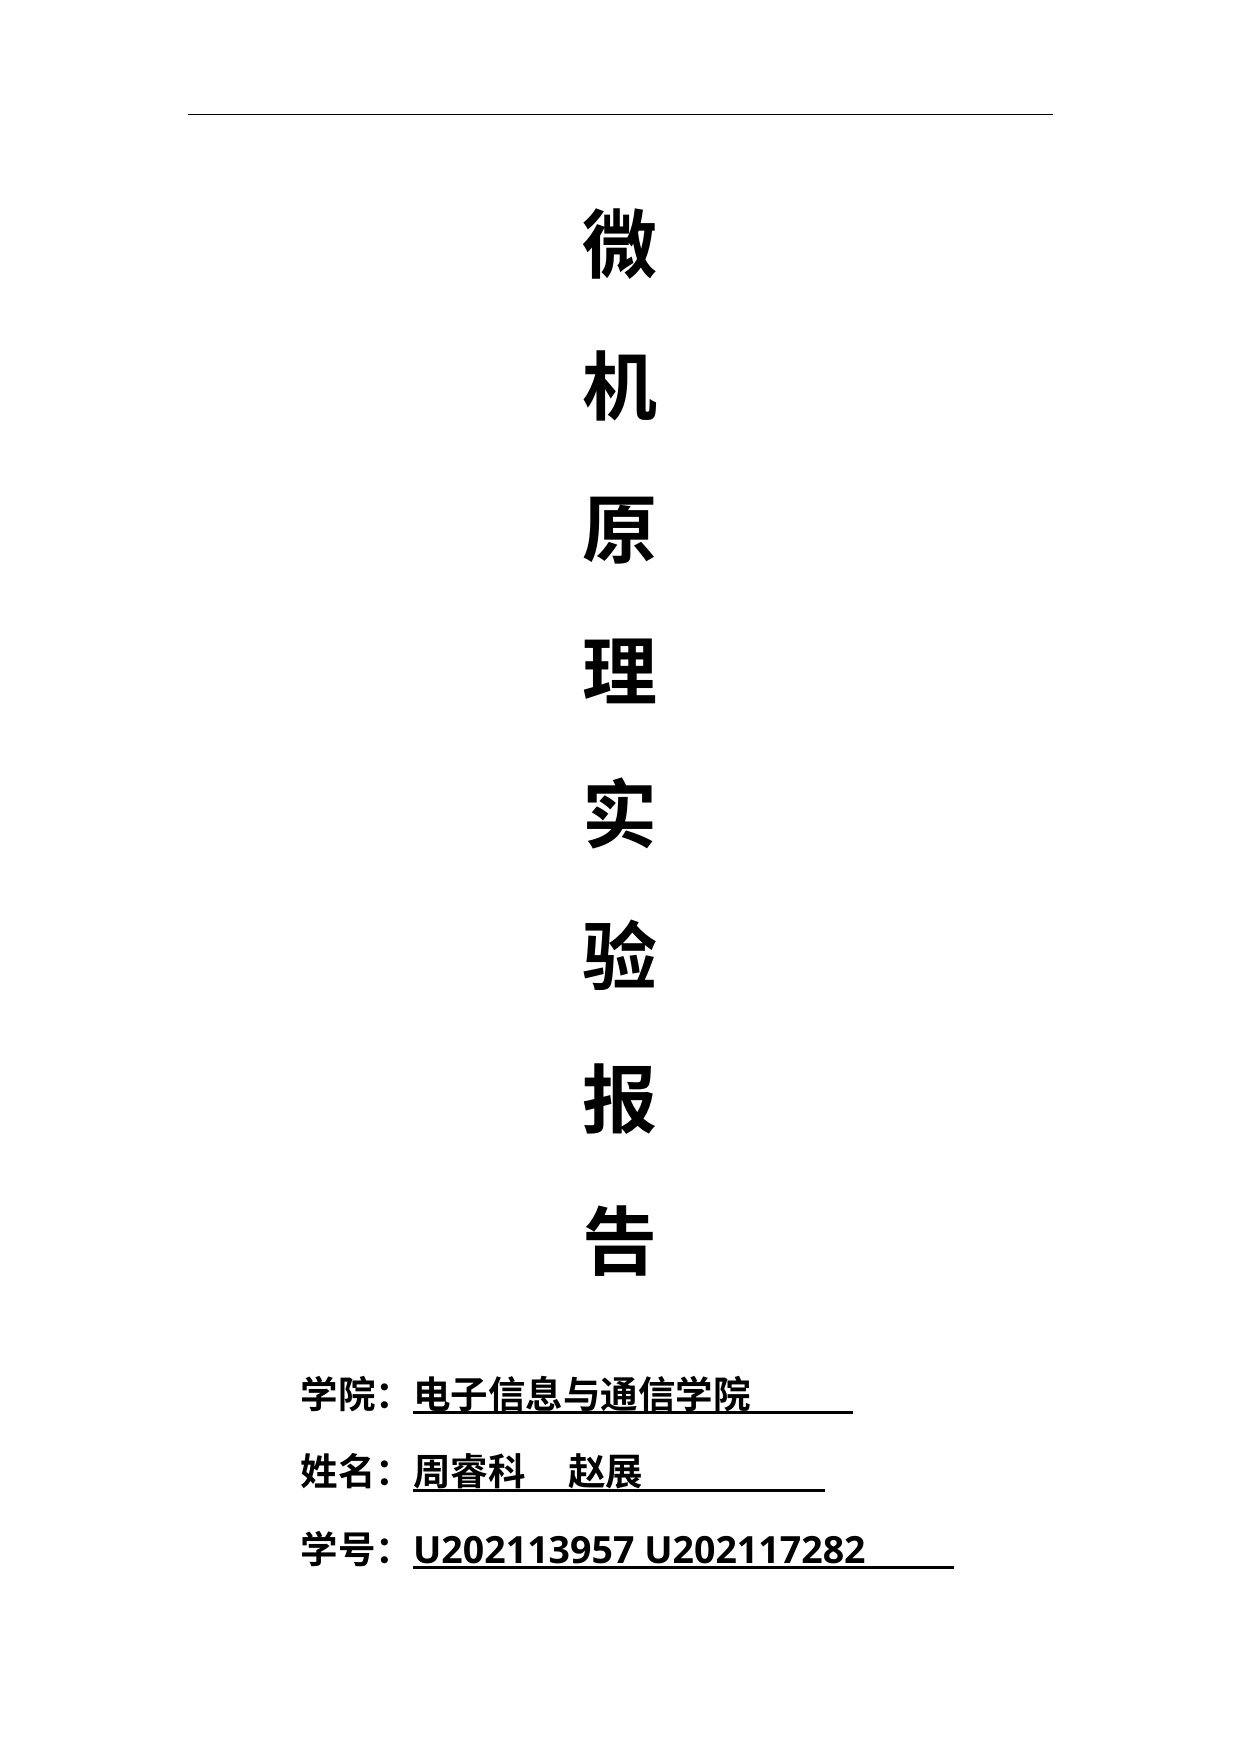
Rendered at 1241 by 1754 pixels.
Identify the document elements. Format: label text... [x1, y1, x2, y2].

subtitle 实 [187, 744, 1053, 874]
subtitle 告 [187, 1172, 1053, 1302]
subtitle 理 [187, 602, 1053, 732]
subtitle 原 [187, 459, 1053, 589]
subtitle 机 [187, 317, 1053, 447]
subtitle 学院：电子信息与通信学院 [187, 1359, 1053, 1424]
subtitle 微 [187, 174, 1053, 304]
subtitle 姓名：周睿科 赵展 [187, 1437, 1053, 1502]
subtitle 学号：U202113957 U202117282 [187, 1514, 1053, 1579]
subtitle 验 [187, 887, 1053, 1017]
subtitle 报 [187, 1029, 1053, 1159]
